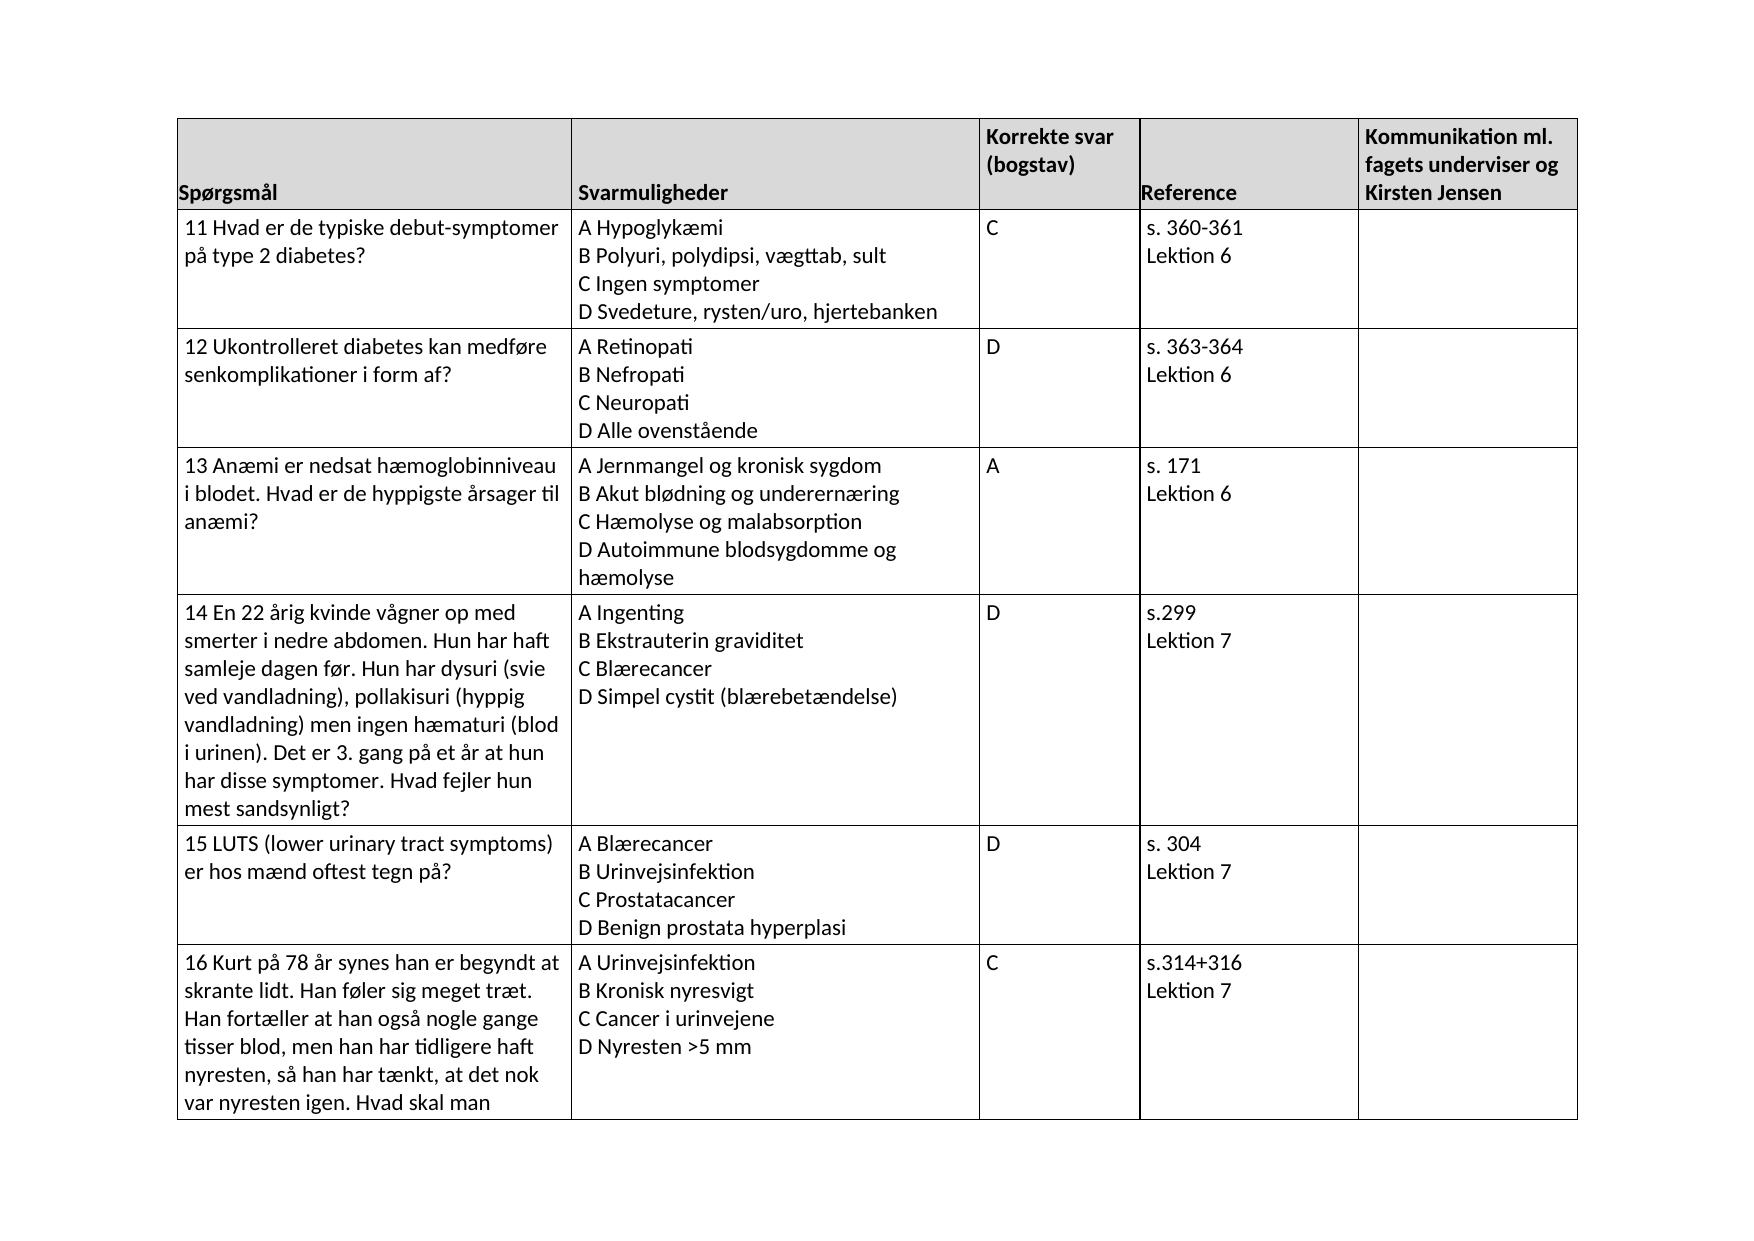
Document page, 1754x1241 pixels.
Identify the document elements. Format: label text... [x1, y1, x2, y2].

table_cell A [980, 448, 1139, 594]
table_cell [178, 945, 571, 1119]
table_header Kommunikation ml. fagets underviser og Kirsten Jensen [1359, 119, 1577, 209]
table_cell 11 Hvad er de typiske debut-symptomer på type 2 diabetes? [178, 210, 571, 328]
table_header Spørgsmål [178, 119, 571, 209]
table_cell A Retinopati B Nefropati C Neuropati D Alle ovenstående [572, 329, 979, 447]
table_cell [1359, 448, 1577, 594]
table_cell 15 LUTS (lower urinary tract symptoms) er hos mænd oftest tegn på? [178, 826, 571, 944]
table_cell s.314+316 Lektion 7 [1141, 945, 1358, 1119]
table_cell A Jernmangel og kronisk sygdom B Akut blødning og underernæring C Hæmolyse og malabsorption D Autoimmune blodsygdomme og hæmolyse [572, 448, 979, 594]
table_cell [1359, 595, 1577, 825]
table_header Svarmuligheder [572, 119, 979, 209]
table_cell s. 171 Lektion 6 [1141, 448, 1358, 594]
table_cell [1359, 210, 1577, 328]
table_cell 13 Anæmi er nedsat hæmoglobinniveau i blodet. Hvad er de hyppigste årsager til anæmi? [178, 448, 571, 594]
table_cell s.299 Lektion 7 [1141, 595, 1358, 825]
table_cell D [980, 826, 1139, 944]
table_cell A Ingenting B Ekstrauterin graviditet C Blærecancer D Simpel cystit (blærebetændelse) [572, 595, 979, 825]
table_cell 14 En 22 årig kvinde vågner op med smerter i nedre abdomen. Hun har haft samleje dagen før. Hun har dysuri (svie ved vandladning), pollakisuri (hyppig vandladning) men ingen hæmaturi (blod i urinen). Det er 3. gang på et år at hun har disse symptomer. Hvad fejler hun mest sandsynligt? [178, 595, 571, 825]
table_cell 12 Ukontrolleret diabetes kan medføre senkomplikationer i form af? [178, 329, 571, 447]
table_cell s. 363-364 Lektion 6 [1141, 329, 1358, 447]
table_cell D [980, 595, 1139, 825]
table_cell D [980, 329, 1139, 447]
table_cell [1359, 329, 1577, 447]
table_cell [1359, 945, 1577, 1119]
table_cell C [980, 945, 1139, 1119]
table_header Korrekte svar (bogstav) [980, 119, 1139, 209]
table_cell A Hypoglykæmi B Polyuri, polydipsi, vægttab, sult C Ingen symptomer D Svedeture, rysten/uro, hjertebanken [572, 210, 979, 328]
table_cell C [980, 210, 1139, 328]
table_header Reference [1141, 119, 1358, 209]
table_cell [1359, 826, 1577, 944]
table_cell A Blærecancer B Urinvejsinfektion C Prostatacancer D Benign prostata hyperplasi [572, 826, 979, 944]
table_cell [572, 945, 979, 1119]
table_cell s. 360-361 Lektion 6 [1141, 210, 1358, 328]
table_cell s. 304 Lektion 7 [1141, 826, 1358, 944]
